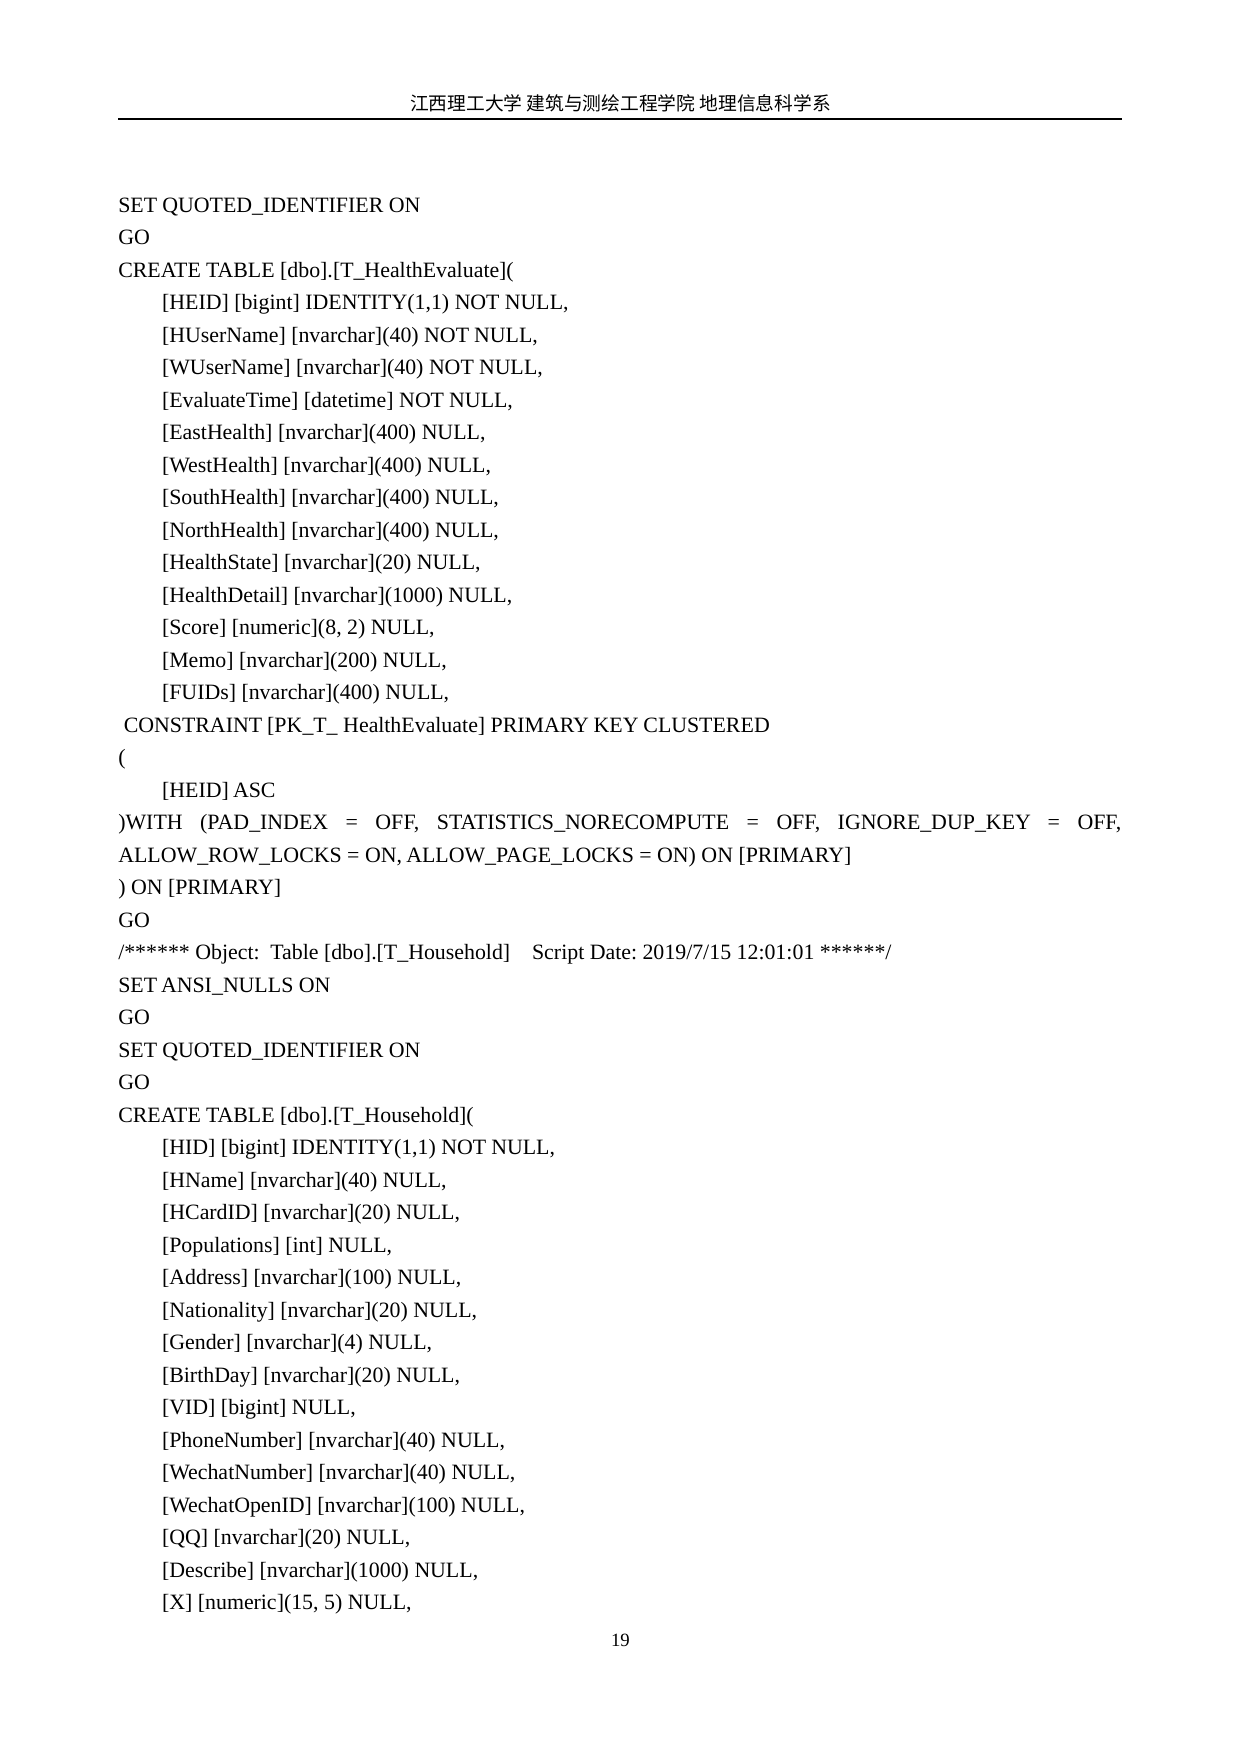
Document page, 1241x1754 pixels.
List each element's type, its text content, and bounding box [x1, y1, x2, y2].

text [PhoneNumber] [nvarchar](40) NULL, [118, 1423, 1122, 1456]
text ( [118, 741, 1122, 773]
text [VID] [bigint] NULL, [118, 1391, 1122, 1423]
text SET QUOTED_IDENTIFIER ON [118, 188, 1122, 221]
text [HID] [bigint] IDENTITY(1,1) NOT NULL, [118, 1131, 1122, 1163]
text [SouthHealth] [nvarchar](400) NULL, [118, 481, 1122, 513]
text [HName] [nvarchar](40) NULL, [118, 1163, 1122, 1196]
text /****** Object: Table [dbo].[T_Household] Script Date: 2019/7/15 12:01:01 ******/ [118, 936, 1122, 968]
text [EvaluateTime] [datetime] NOT NULL, [118, 383, 1122, 416]
text SET QUOTED_IDENTIFIER ON [118, 1033, 1122, 1066]
text [Address] [nvarchar](100) NULL, [118, 1261, 1122, 1293]
text GO [118, 221, 1122, 253]
text [QQ] [nvarchar](20) NULL, [118, 1521, 1122, 1553]
text [Describe] [nvarchar](1000) NULL, [118, 1553, 1122, 1586]
text [HCardID] [nvarchar](20) NULL, [118, 1196, 1122, 1228]
text [Nationality] [nvarchar](20) NULL, [118, 1293, 1122, 1326]
text [EastHealth] [nvarchar](400) NULL, [118, 416, 1122, 448]
text [WechatOpenID] [nvarchar](100) NULL, [118, 1488, 1122, 1521]
text [HealthDetail] [nvarchar](1000) NULL, [118, 578, 1122, 611]
text [WUserName] [nvarchar](40) NOT NULL, [118, 351, 1122, 383]
text [NorthHealth] [nvarchar](400) NULL, [118, 513, 1122, 546]
text GO [118, 1066, 1122, 1098]
text [HUserName] [nvarchar](40) NOT NULL, [118, 318, 1122, 351]
text [HEID] [bigint] IDENTITY(1,1) NOT NULL, [118, 286, 1122, 318]
text [Score] [numeric](8, 2) NULL, [118, 611, 1122, 643]
text GO [118, 903, 1122, 936]
text CREATE TABLE [dbo].[T_HealthEvaluate]( [118, 253, 1122, 286]
text [BirthDay] [nvarchar](20) NULL, [118, 1358, 1122, 1391]
text [Populations] [int] NULL, [118, 1228, 1122, 1261]
text CONSTRAINT [PK_T_ HealthEvaluate] PRIMARY KEY CLUSTERED [118, 708, 1122, 741]
text [X] [numeric](15, 5) NULL, [118, 1586, 1122, 1618]
text CREATE TABLE [dbo].[T_Household]( [118, 1098, 1122, 1131]
text [FUIDs] [nvarchar](400) NULL, [118, 676, 1122, 708]
text [WechatNumber] [nvarchar](40) NULL, [118, 1456, 1122, 1488]
text [HEID] ASC [118, 773, 1122, 806]
text [WestHealth] [nvarchar](400) NULL, [118, 448, 1122, 481]
text GO [118, 1001, 1122, 1033]
text ) ON [PRIMARY] [118, 871, 1122, 903]
text )WITH (PAD_INDEX = OFF, STATISTICS_NORECOMPUTE = OFF, IGNORE_DUP_KEY = OFF, ALLOW_ROW_LOCKS = ON, ALLOW_PAGE_LOCKS = ON) ON [PRIMARY] [118, 806, 1122, 871]
text [HealthState] [nvarchar](20) NULL, [118, 546, 1122, 578]
text SET ANSI_NULLS ON [118, 968, 1122, 1001]
text [Gender] [nvarchar](4) NULL, [118, 1326, 1122, 1358]
text [Memo] [nvarchar](200) NULL, [118, 643, 1122, 676]
